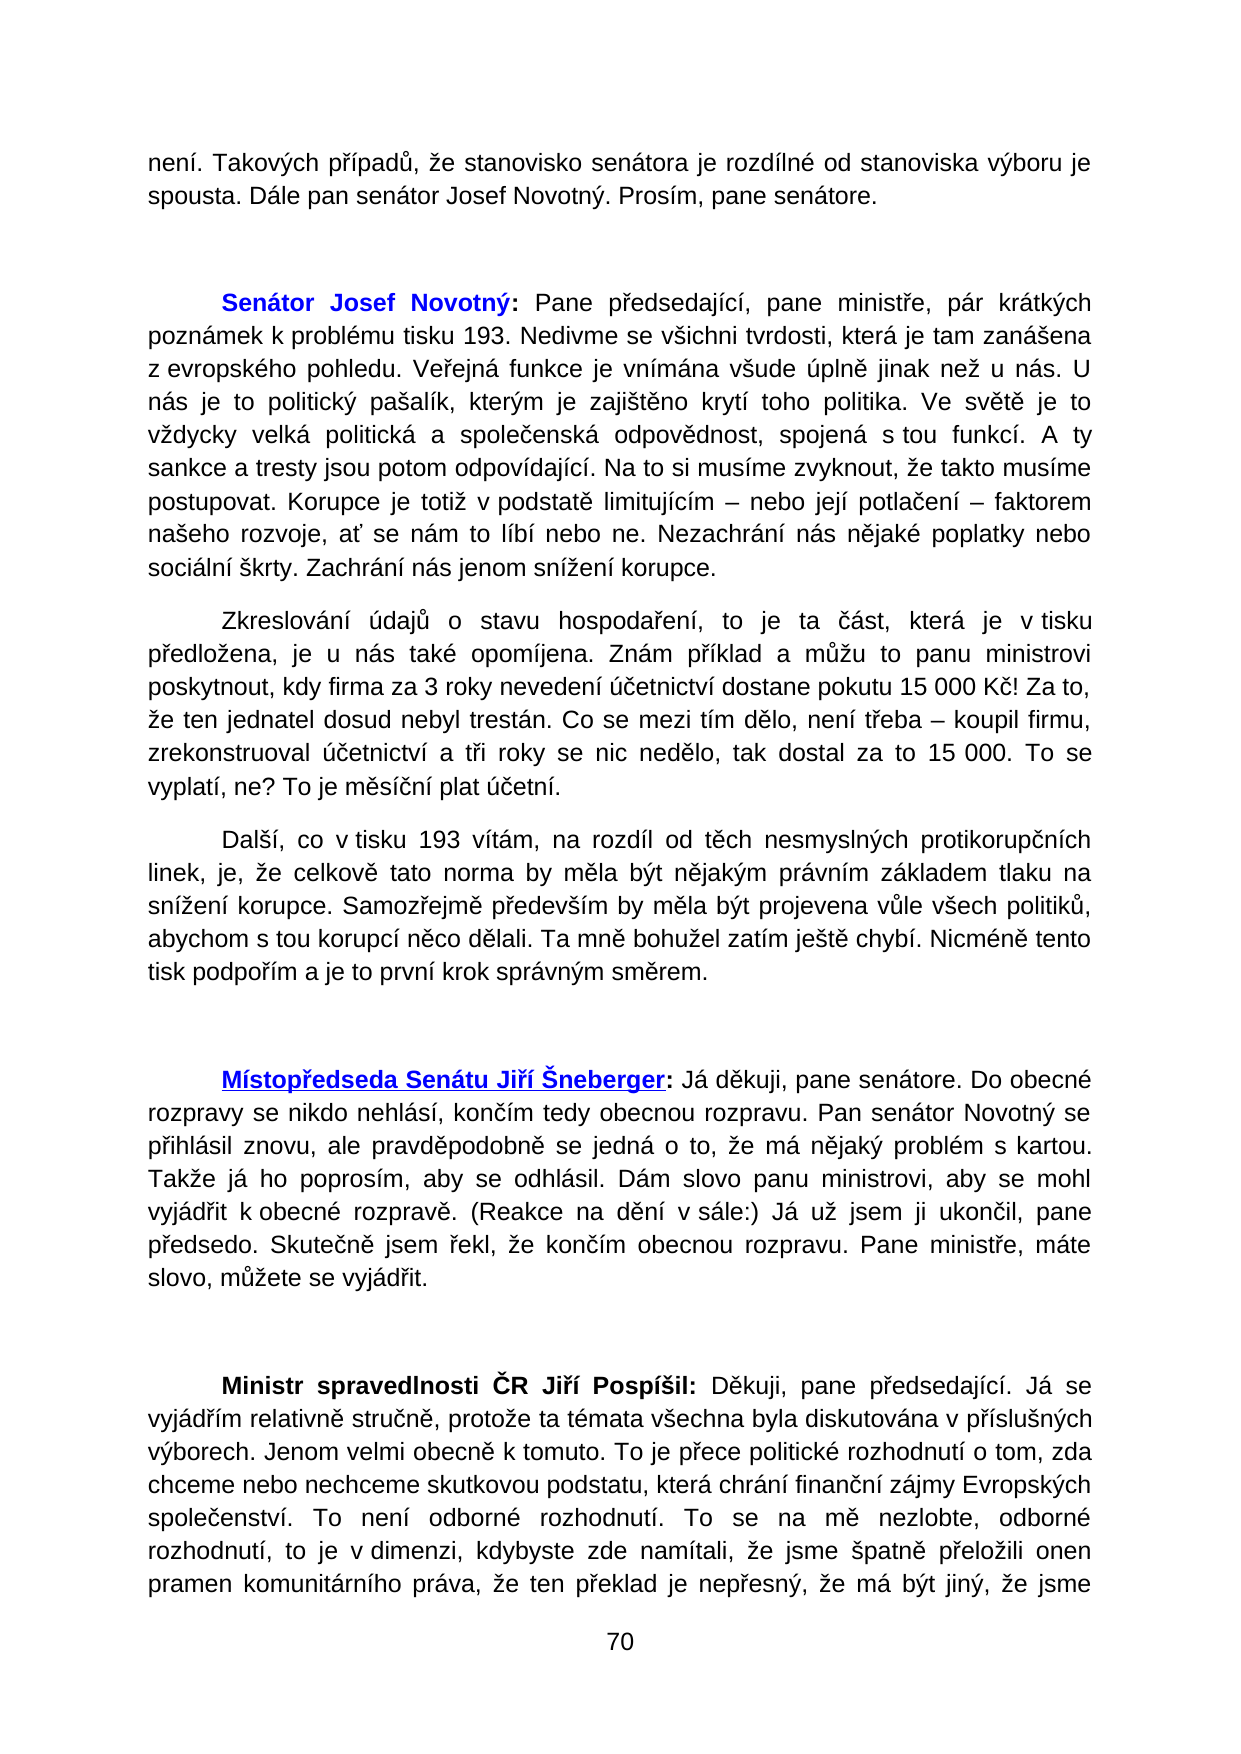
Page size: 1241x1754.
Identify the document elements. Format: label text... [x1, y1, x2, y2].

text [148, 148, 1093, 209]
text Další, co v tisku 193 vítám, na rozdíl od těch nesmyslných protikorupčních linek, je, že celkově tato norma by měla být nějakým právním základem tlaku na snížení korupce. Samozřejmě především by měla být projevena vůle všech politiků, abychom s tou korupcí něco dělali. Ta mně bohužel zatím ještě chybí. Nicméně tento tisk podpořím a je to první krok správným směrem. [148, 825, 1093, 986]
text Senátor Josef Novotný: Pane předsedající, pane ministře, pár krátkých poznámek k problému tisku 193. Nedivme se všichni tvrdosti, která je tam zanášena z evropského pohledu. Veřejná funkce je vnímána všude úplně jinak než u nás. U nás je to politický pašalík, kterým je zajištěno krytí toho politika. Ve světě je to vždycky velká politická a společenská odpovědnost, spojená s tou funkcí. A ty sankce a tresty jsou potom odpovídající. Na to si musíme zvyknout, že takto musíme postupovat. Korupce je totiž v podstatě limitujícím – nebo její potlačení – faktorem našeho rozvoje, ať se nám to líbí nebo ne. Nezachrání nás nějaké poplatky nebo sociální škrty. Zachrání nás jenom snížení korupce. [148, 288, 1093, 581]
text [148, 1371, 1093, 1598]
text Zkreslování údajů o stavu hospodaření, to je ta část, která je v tisku předložena, je u nás také opomíjena. Znám příklad a můžu to panu ministrovi poskytnout, kdy firma za 3 roky nevedení účetnictví dostane pokutu 15 000 Kč! Za to, že ten jednatel dosud nebyl trestán. Co se mezi tím dělo, není třeba – koupil firmu, zrekonstruoval účetnictví a tři roky se nic nedělo, tak dostal za to 15 000. To se vyplatí, ne? To je měsíční plat účetní. [148, 606, 1093, 800]
text Místopředseda Senátu Jiří Šneberger: Já děkuji, pane senátore. Do obecné rozpravy se nikdo nehlásí, končím tedy obecnou rozpravu. Pan senátor Novotný se přihlásil znovu, ale pravděpodobně se jedná o to, že má nějaký problém s kartou. Takže já ho poprosím, aby se odhlásil. Dám slovo panu ministrovi, aby se mohl vyjádřit k obecné rozpravě. (Reakce na dění v sále:) Já už jsem ji ukončil, pane předsedo. Skutečně jsem řekl, že končím obecnou rozpravu. Pane ministře, máte slovo, můžete se vyjádřit. [148, 1065, 1093, 1292]
